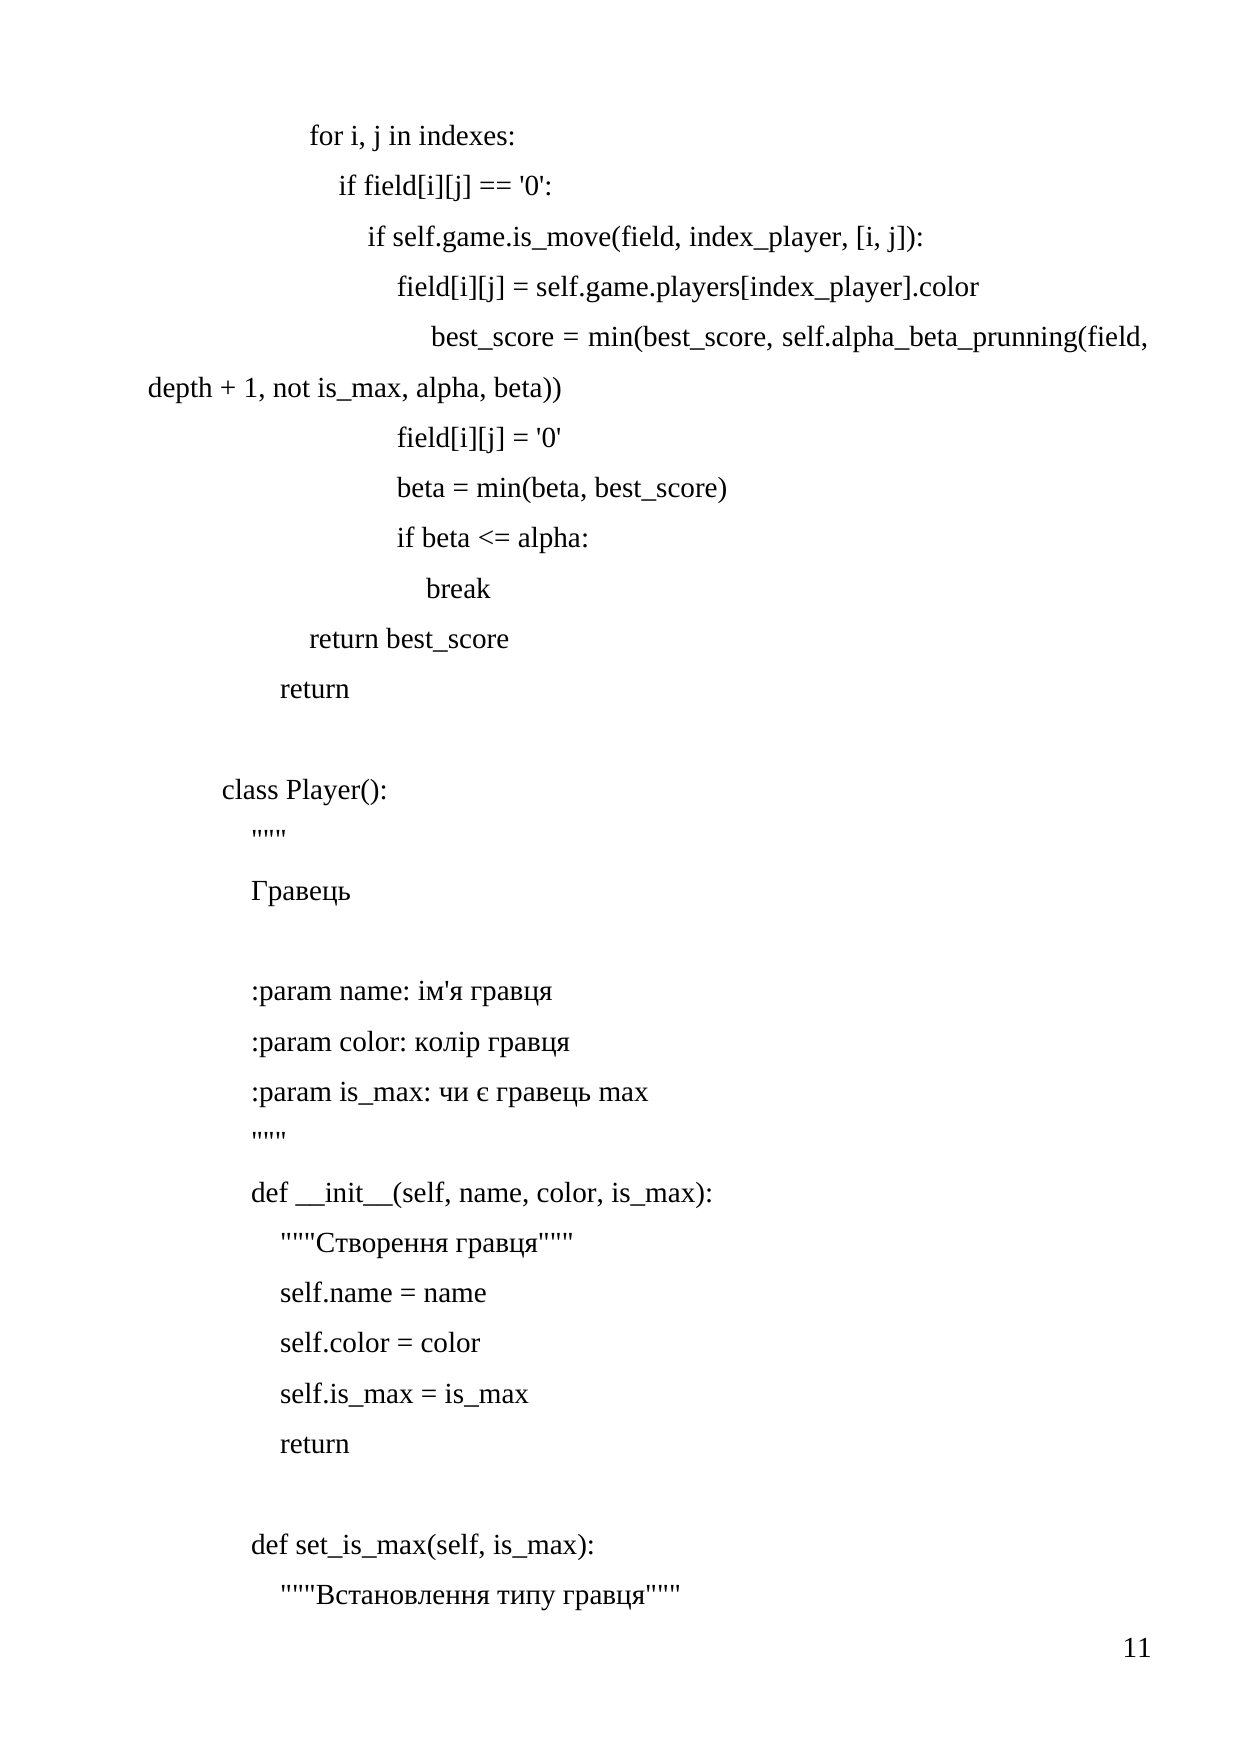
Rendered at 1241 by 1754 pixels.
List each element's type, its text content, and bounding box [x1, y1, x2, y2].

text break [148, 571, 1152, 604]
text best_score = min(best_score, self.alpha_beta_prunning(field, depth + 1, not is_max, alpha, beta)) [148, 319, 1152, 403]
text for i, j in indexes: [148, 118, 1152, 152]
text def __init__(self, name, color, is_max): [148, 1175, 1152, 1208]
text beta = min(beta, best_score) [148, 470, 1152, 504]
text return best_score [148, 621, 1152, 655]
text Гравець [148, 873, 1152, 906]
text """ [148, 822, 1152, 856]
text def set_is_max(self, is_max): [148, 1527, 1152, 1560]
text :param color: колір гравця [148, 1024, 1152, 1057]
text if self.game.is_move(field, index_player, [i, j]): [148, 219, 1152, 252]
text class Player(): [148, 772, 1152, 806]
text :param name: ім'я гравця [148, 973, 1152, 1007]
text """Встановлення типу гравця""" [148, 1577, 1152, 1611]
text :param is_max: чи є гравець max [148, 1074, 1152, 1108]
text self.color = color [148, 1326, 1152, 1359]
text """ [148, 1124, 1152, 1158]
text if beta <= alpha: [148, 521, 1152, 554]
text field[i][j] = self.game.players[index_player].color [148, 269, 1152, 303]
text self.name = name [148, 1275, 1152, 1309]
text self.is_max = is_max [148, 1376, 1152, 1409]
text """Створення гравця""" [148, 1225, 1152, 1258]
text if field[i][j] == '0': [148, 168, 1152, 202]
text field[i][j] = '0' [148, 420, 1152, 453]
text return [148, 672, 1152, 705]
text return [148, 1426, 1152, 1460]
